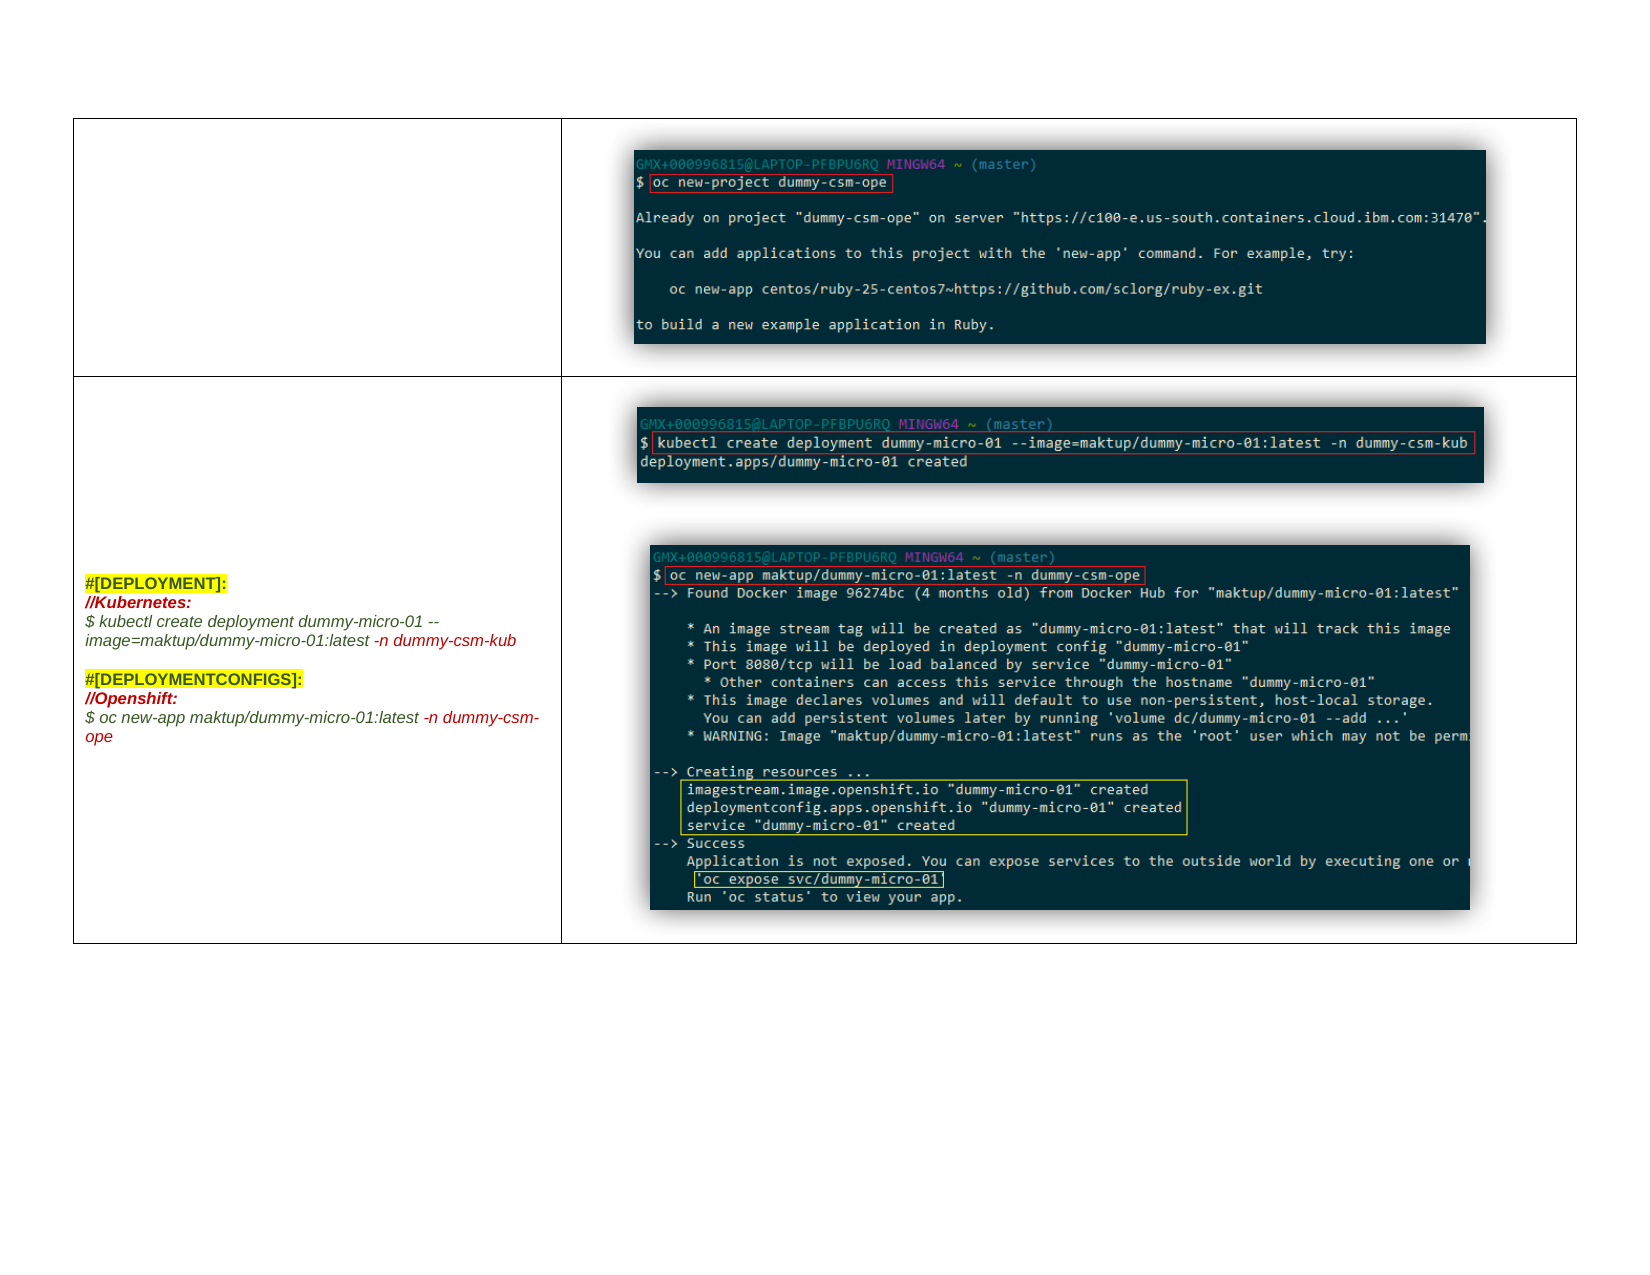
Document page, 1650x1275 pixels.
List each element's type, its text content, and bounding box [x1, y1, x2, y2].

picture [1166, 677, 1172, 686]
picture [872, 627, 879, 633]
picture [763, 787, 769, 794]
picture [764, 573, 773, 579]
picture [1154, 698, 1164, 704]
picture [814, 805, 820, 815]
picture [878, 805, 887, 814]
picture [1032, 570, 1042, 579]
picture [779, 175, 785, 186]
picture [904, 160, 916, 168]
picture [1259, 591, 1264, 600]
picture [697, 770, 706, 776]
picture [1185, 284, 1203, 296]
picture [658, 180, 665, 186]
picture [729, 322, 739, 329]
picture [696, 823, 711, 830]
picture [806, 591, 815, 597]
picture [694, 459, 705, 466]
picture [1289, 438, 1294, 447]
picture [1385, 859, 1399, 868]
picture [944, 698, 958, 704]
picture [739, 626, 748, 633]
picture [1141, 437, 1147, 447]
picture [1301, 714, 1308, 722]
picture [805, 716, 811, 725]
picture [797, 626, 807, 633]
picture [1072, 251, 1087, 257]
picture [857, 459, 863, 466]
picture [1058, 626, 1080, 636]
picture [864, 659, 870, 669]
picture [706, 714, 711, 722]
picture [987, 623, 996, 633]
picture [1379, 215, 1388, 222]
picture [948, 420, 957, 428]
picture [948, 644, 954, 651]
picture [923, 857, 930, 865]
picture [1415, 859, 1424, 865]
picture [701, 895, 710, 901]
picture [751, 805, 761, 812]
picture [965, 662, 975, 668]
picture [1292, 731, 1303, 740]
picture [1099, 251, 1111, 261]
picture [756, 644, 769, 651]
picture [696, 320, 701, 329]
picture [756, 626, 765, 636]
picture [822, 215, 839, 222]
picture [899, 716, 908, 722]
picture [637, 249, 644, 257]
picture [990, 802, 1000, 812]
picture [1284, 856, 1290, 865]
picture [1234, 588, 1239, 597]
picture [740, 877, 752, 887]
picture [839, 805, 853, 815]
picture [1121, 573, 1130, 584]
picture [679, 180, 689, 186]
picture [1030, 248, 1040, 257]
picture [965, 626, 971, 633]
picture [890, 895, 895, 904]
picture [1091, 734, 1101, 740]
picture [1466, 213, 1472, 222]
picture [1022, 287, 1029, 296]
picture [814, 823, 821, 829]
picture [781, 680, 794, 686]
picture [893, 216, 901, 225]
picture [973, 588, 979, 597]
picture [913, 251, 919, 261]
picture [935, 440, 941, 447]
picture [965, 805, 972, 812]
picture [709, 287, 719, 293]
picture [1214, 734, 1224, 740]
picture [1314, 439, 1319, 447]
picture [713, 588, 727, 597]
picture [872, 215, 878, 222]
picture [992, 659, 996, 669]
picture [1047, 284, 1057, 293]
picture [806, 734, 811, 743]
picture [869, 895, 879, 901]
picture [1456, 437, 1466, 447]
picture [780, 213, 785, 222]
picture [831, 459, 838, 466]
picture [965, 641, 978, 651]
picture [763, 588, 769, 597]
picture [683, 251, 693, 257]
picture [713, 642, 719, 651]
picture [945, 895, 954, 904]
picture [802, 573, 811, 584]
picture [1111, 251, 1116, 260]
picture [1159, 440, 1177, 447]
picture [901, 287, 910, 293]
picture [885, 437, 893, 447]
picture [1159, 662, 1165, 669]
picture [1412, 216, 1422, 222]
picture [1116, 787, 1122, 794]
picture [822, 287, 831, 293]
picture [917, 420, 928, 428]
picture [831, 441, 837, 450]
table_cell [74, 119, 561, 376]
picture [1141, 677, 1147, 686]
picture [1194, 440, 1200, 447]
picture [738, 823, 745, 830]
picture [1448, 859, 1459, 865]
picture [995, 422, 1005, 428]
picture [1007, 659, 1013, 669]
picture [1250, 859, 1274, 865]
picture [840, 698, 849, 704]
picture [974, 734, 983, 740]
picture [865, 821, 871, 830]
picture [923, 641, 929, 651]
picture [1092, 437, 1104, 447]
picture [662, 319, 667, 329]
picture [638, 213, 644, 222]
picture [980, 287, 986, 296]
picture [797, 695, 807, 704]
picture [1268, 680, 1289, 689]
picture [1347, 713, 1357, 722]
picture [750, 459, 759, 469]
table_cell [562, 377, 1576, 943]
picture [869, 716, 878, 722]
picture [1327, 680, 1336, 686]
picture [1332, 251, 1341, 257]
picture [689, 857, 710, 868]
picture [1200, 713, 1210, 722]
picture [1041, 805, 1047, 812]
picture [1058, 785, 1064, 794]
picture [1049, 573, 1067, 579]
picture [1112, 659, 1118, 669]
picture [776, 287, 785, 293]
picture [931, 420, 946, 428]
picture [864, 859, 870, 868]
picture [756, 698, 765, 704]
picture [931, 659, 937, 669]
picture [949, 626, 958, 633]
picture [729, 216, 734, 225]
picture [776, 570, 786, 579]
picture [1165, 251, 1174, 257]
picture [822, 872, 832, 883]
picture [864, 589, 870, 597]
picture [907, 823, 916, 829]
picture [688, 216, 693, 225]
picture [958, 454, 966, 466]
picture [1074, 677, 1080, 686]
picture [956, 784, 962, 794]
picture [972, 319, 977, 329]
picture [1228, 251, 1237, 257]
picture [1071, 644, 1080, 651]
picture [1175, 713, 1186, 722]
picture [950, 820, 954, 830]
picture [842, 287, 852, 296]
picture [1280, 588, 1286, 597]
picture [822, 680, 832, 686]
picture [1242, 623, 1248, 633]
table_cell #[DEPLOYMENT]: //Kubernetes: $ kubectl create deployment dummy-micro-01 --image=maktup/dummy-micro-01:latest -n dummy-csm-kub #[DEPLOYMENTCONFIGS]: //Openshift: $ oc new-app maktup/dummy-micro-01:latest -n dummy-csm-ope [74, 377, 561, 943]
picture [1301, 856, 1315, 868]
picture [681, 212, 685, 222]
picture [1154, 588, 1165, 597]
picture [1015, 695, 1021, 704]
picture [1056, 440, 1065, 451]
picture [883, 588, 895, 597]
picture [823, 591, 832, 600]
picture [1236, 215, 1245, 222]
picture [881, 698, 888, 704]
picture [888, 160, 895, 168]
picture [1226, 642, 1232, 651]
picture [1142, 644, 1163, 654]
picture [1276, 627, 1283, 633]
picture [779, 454, 785, 466]
picture [919, 251, 931, 257]
picture [938, 322, 944, 329]
picture [713, 695, 719, 704]
picture [1217, 680, 1227, 686]
picture [750, 180, 757, 186]
picture [797, 180, 814, 186]
picture [692, 180, 702, 186]
picture [1373, 212, 1378, 222]
picture [1013, 662, 1020, 672]
picture [966, 859, 979, 865]
picture [1133, 859, 1140, 865]
picture [910, 802, 920, 812]
picture [940, 591, 950, 597]
picture [1069, 440, 1091, 447]
picture [1016, 680, 1025, 686]
picture [822, 662, 829, 669]
picture [953, 591, 962, 597]
picture [706, 251, 714, 257]
picture [881, 785, 887, 794]
picture [1273, 251, 1287, 260]
picture [932, 716, 941, 722]
picture [883, 457, 890, 466]
picture [641, 456, 647, 466]
picture [1240, 287, 1246, 296]
picture [752, 251, 760, 261]
picture [1225, 856, 1231, 865]
picture [709, 573, 720, 579]
picture [797, 644, 804, 651]
picture [743, 323, 753, 329]
picture [1125, 662, 1146, 672]
picture [1201, 734, 1210, 740]
picture [708, 459, 716, 466]
picture [772, 787, 779, 794]
picture [1091, 716, 1098, 725]
picture [1184, 624, 1189, 633]
picture [1359, 437, 1367, 447]
picture [881, 734, 887, 743]
picture [845, 644, 852, 650]
picture [1166, 731, 1172, 740]
picture [864, 641, 874, 651]
picture [747, 770, 753, 780]
picture [680, 459, 690, 469]
picture [739, 805, 748, 812]
picture [1426, 440, 1433, 447]
picture [1007, 859, 1013, 868]
picture [822, 570, 832, 579]
picture [1124, 641, 1130, 651]
picture [998, 555, 1009, 561]
picture [1175, 644, 1182, 651]
picture [637, 177, 643, 188]
picture [1217, 591, 1227, 597]
picture [1385, 698, 1400, 704]
picture [804, 212, 810, 222]
picture [756, 212, 764, 225]
picture [789, 734, 799, 740]
picture [941, 248, 948, 261]
picture [1038, 440, 1048, 447]
picture [1030, 644, 1038, 651]
picture [705, 624, 719, 633]
picture [950, 284, 961, 293]
picture [1343, 734, 1353, 740]
picture [907, 698, 916, 704]
picture [1436, 626, 1442, 636]
picture [1143, 287, 1160, 296]
picture [840, 877, 857, 883]
picture [1453, 734, 1467, 740]
picture [839, 642, 844, 651]
picture [1124, 440, 1130, 450]
picture [986, 438, 993, 447]
picture [1112, 677, 1122, 686]
picture [902, 662, 916, 669]
picture [910, 322, 919, 329]
picture [918, 160, 932, 168]
picture [734, 287, 743, 296]
picture [751, 680, 762, 686]
picture [1435, 734, 1441, 743]
picture [823, 716, 833, 722]
picture [1015, 588, 1021, 597]
picture [959, 320, 965, 329]
picture [844, 322, 851, 332]
picture [1326, 731, 1332, 740]
picture [798, 787, 811, 794]
picture [1100, 644, 1106, 654]
picture [763, 438, 768, 447]
picture [840, 680, 850, 686]
picture [840, 734, 849, 740]
picture [880, 248, 885, 257]
picture [918, 459, 929, 466]
picture [658, 437, 664, 447]
picture [1419, 626, 1433, 633]
picture [1184, 662, 1193, 669]
picture [709, 215, 718, 222]
picture [840, 573, 857, 579]
picture [1005, 248, 1011, 257]
picture [916, 659, 920, 669]
picture [723, 820, 727, 830]
picture [966, 440, 976, 447]
picture [864, 285, 869, 293]
picture [781, 805, 794, 812]
picture [641, 437, 647, 447]
picture [735, 573, 752, 584]
picture [697, 787, 706, 794]
picture [853, 440, 863, 447]
picture [797, 459, 803, 466]
picture [776, 322, 785, 329]
picture [654, 570, 660, 579]
picture [1091, 698, 1098, 704]
picture [776, 713, 790, 722]
picture [973, 698, 980, 704]
picture [868, 180, 877, 189]
picture [881, 644, 886, 653]
picture [1385, 734, 1392, 740]
picture [781, 823, 795, 829]
picture [840, 787, 853, 797]
picture [923, 571, 930, 579]
picture [840, 440, 853, 447]
picture [915, 734, 937, 743]
picture [1150, 716, 1160, 722]
picture [1181, 251, 1191, 257]
picture [1165, 284, 1170, 294]
picture [818, 251, 827, 257]
picture [1352, 678, 1358, 686]
picture [802, 440, 811, 450]
picture [1007, 787, 1014, 794]
picture [712, 180, 718, 189]
picture [899, 420, 907, 428]
picture [790, 437, 798, 447]
picture [980, 251, 987, 257]
picture [743, 287, 748, 296]
picture [738, 677, 748, 686]
picture [1351, 623, 1357, 633]
picture [1054, 716, 1063, 722]
picture [923, 553, 951, 561]
picture [953, 553, 962, 561]
picture [805, 662, 811, 672]
picture [768, 859, 778, 865]
picture [714, 787, 720, 797]
picture [1071, 859, 1080, 865]
picture [753, 787, 760, 793]
picture [1217, 716, 1235, 722]
picture [1142, 624, 1148, 633]
picture [974, 624, 979, 633]
picture [714, 662, 728, 669]
picture [1327, 626, 1333, 633]
picture [702, 438, 707, 447]
picture [914, 623, 919, 633]
picture [965, 677, 971, 686]
picture [1410, 731, 1416, 740]
picture [1100, 787, 1109, 794]
picture [1083, 680, 1101, 686]
picture [1301, 680, 1308, 686]
picture [848, 589, 858, 596]
picture [1443, 437, 1450, 447]
picture [902, 644, 911, 654]
picture [788, 322, 801, 332]
picture [1045, 662, 1055, 668]
picture [1293, 591, 1315, 600]
picture [806, 459, 815, 466]
picture [1007, 626, 1013, 633]
picture [656, 459, 664, 469]
picture [1171, 802, 1181, 812]
picture [923, 875, 930, 883]
picture [1148, 251, 1162, 257]
picture [764, 554, 770, 561]
picture [1158, 856, 1168, 865]
table_cell [562, 119, 1576, 376]
picture [900, 440, 923, 451]
picture [692, 802, 710, 815]
picture [1139, 784, 1147, 794]
picture [1087, 591, 1096, 597]
picture [1238, 698, 1248, 704]
picture [1015, 713, 1021, 722]
picture [765, 820, 769, 830]
picture [1091, 626, 1098, 633]
picture [887, 805, 895, 811]
picture [1040, 624, 1046, 633]
picture [1062, 591, 1073, 597]
picture [1006, 284, 1011, 294]
picture [746, 732, 757, 740]
picture [1175, 680, 1182, 686]
picture [1173, 287, 1182, 293]
picture [1375, 440, 1397, 451]
picture [1348, 212, 1354, 222]
picture [1219, 440, 1229, 447]
picture [862, 787, 870, 794]
picture [1105, 213, 1119, 222]
picture [737, 440, 746, 447]
picture [1343, 859, 1354, 865]
picture [980, 162, 990, 168]
picture [838, 322, 843, 332]
picture [1175, 698, 1181, 707]
picture [1016, 644, 1025, 651]
picture [906, 553, 913, 561]
picture [823, 626, 829, 633]
picture [1406, 698, 1417, 708]
picture [1427, 859, 1434, 865]
picture [935, 160, 944, 168]
picture [974, 787, 996, 797]
picture [696, 573, 706, 579]
picture [902, 731, 908, 740]
picture [920, 626, 927, 632]
picture [1376, 623, 1382, 633]
picture [736, 459, 742, 466]
picture [704, 732, 727, 740]
picture [1339, 440, 1346, 447]
picture [1091, 803, 1098, 812]
picture [1064, 284, 1069, 293]
picture [676, 437, 686, 447]
picture [1276, 695, 1282, 704]
picture [1007, 805, 1025, 812]
picture [1075, 805, 1081, 812]
picture [866, 438, 871, 447]
picture [772, 698, 782, 707]
picture [756, 660, 769, 669]
